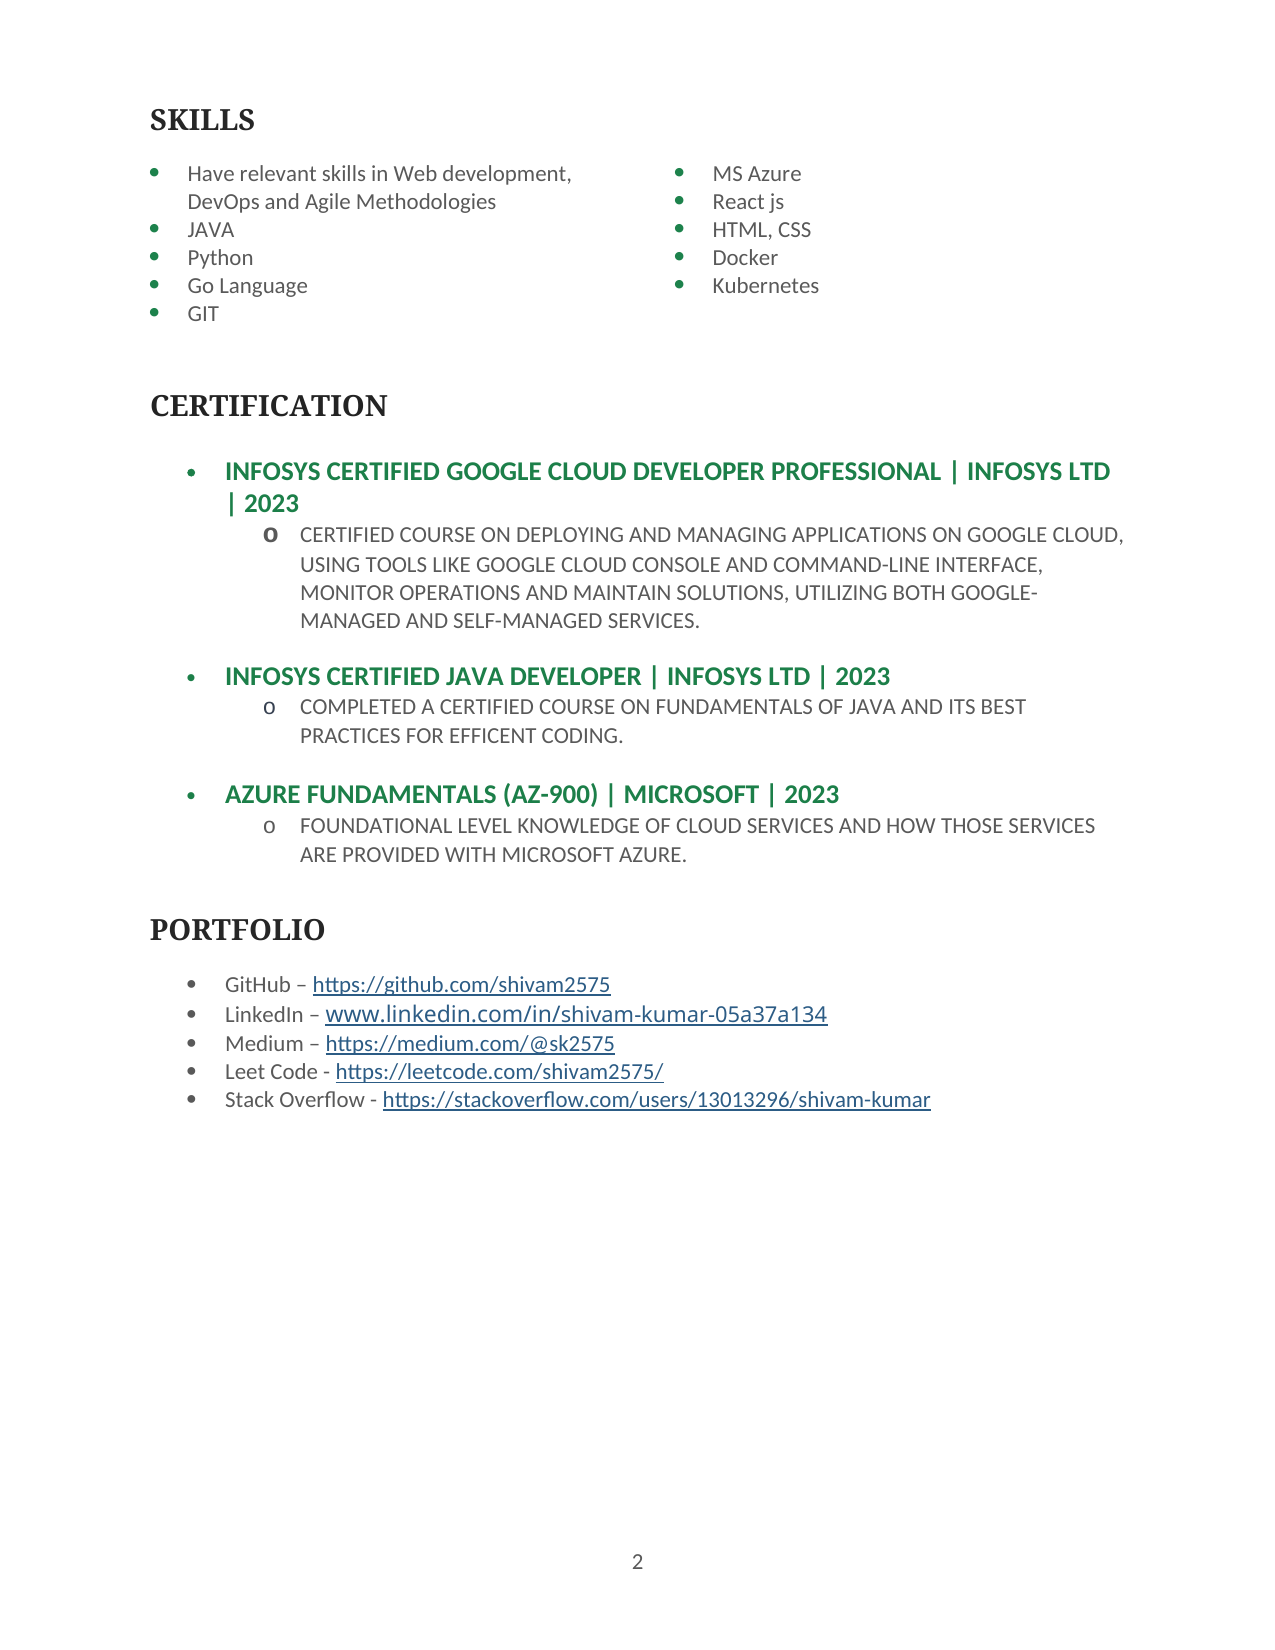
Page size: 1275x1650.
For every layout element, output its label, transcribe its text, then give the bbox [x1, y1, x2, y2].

list Medium – https://medium.com/@sk2575 [187, 1029, 1125, 1057]
table_header Have relevant skills in Web development, DevOps and Agile Methodologies JAVA Python Go Language GIT [150, 160, 637, 356]
list COMPLETED A CERTIFIED COURSE ON FUNDAMENTALS OF JAVA AND ITS BEST PRACTICES FOR EFFICENT CODING. [262, 692, 1125, 778]
list AZURE FUNDAMENTALS (AZ-900) | MICROSOFT | 2023 [187, 778, 1125, 811]
table_header MS Azure React js HTML, CSS Docker Kubernetes [638, 160, 1125, 356]
list CERTIFIED COURSE ON DEPLOYING AND MANAGING APPLICATIONS ON GOOGLE CLOUD, USING TOOLS LIKE GOOGLE CLOUD CONSOLE AND COMMAND-LINE INTERFACE, MONITOR OPERATIONS AND MAINTAIN SOLUTIONS, UTILIZING BOTH GOOGLE-MANAGED AND SELF-MANAGED SERVICES. [262, 520, 1125, 634]
text CERTIFICATION [150, 385, 1125, 424]
list Stack Overflow - https://stackoverflow.com/users/13013296/shivam-kumar [187, 1085, 1125, 1113]
list Leet Code - https://leetcode.com/shivam2575/ [187, 1057, 1125, 1085]
list INFOSYS CERTIFIED JAVA DEVELOPER | INFOSYS LTD | 2023 [187, 659, 1125, 692]
list FOUNDATIONAL LEVEL KNOWLEDGE OF CLOUD SERVICES AND HOW THOSE SERVICES ARE PROVIDED WITH MICROSOFT AZURE. [262, 811, 1125, 868]
subtitle Portfolio [149, 909, 1125, 949]
list LinkedIn – www.linkedin.com/in/shivam-kumar-05a37a134 [187, 998, 1125, 1029]
list INFOSYS CERTIFIED GOOGLE CLOUD DEVELOPER PROFESSIONAL | INFOSYS LTD | 2023 [187, 454, 1125, 520]
list GitHub – https://github.com/shivam2575 [187, 970, 1125, 998]
